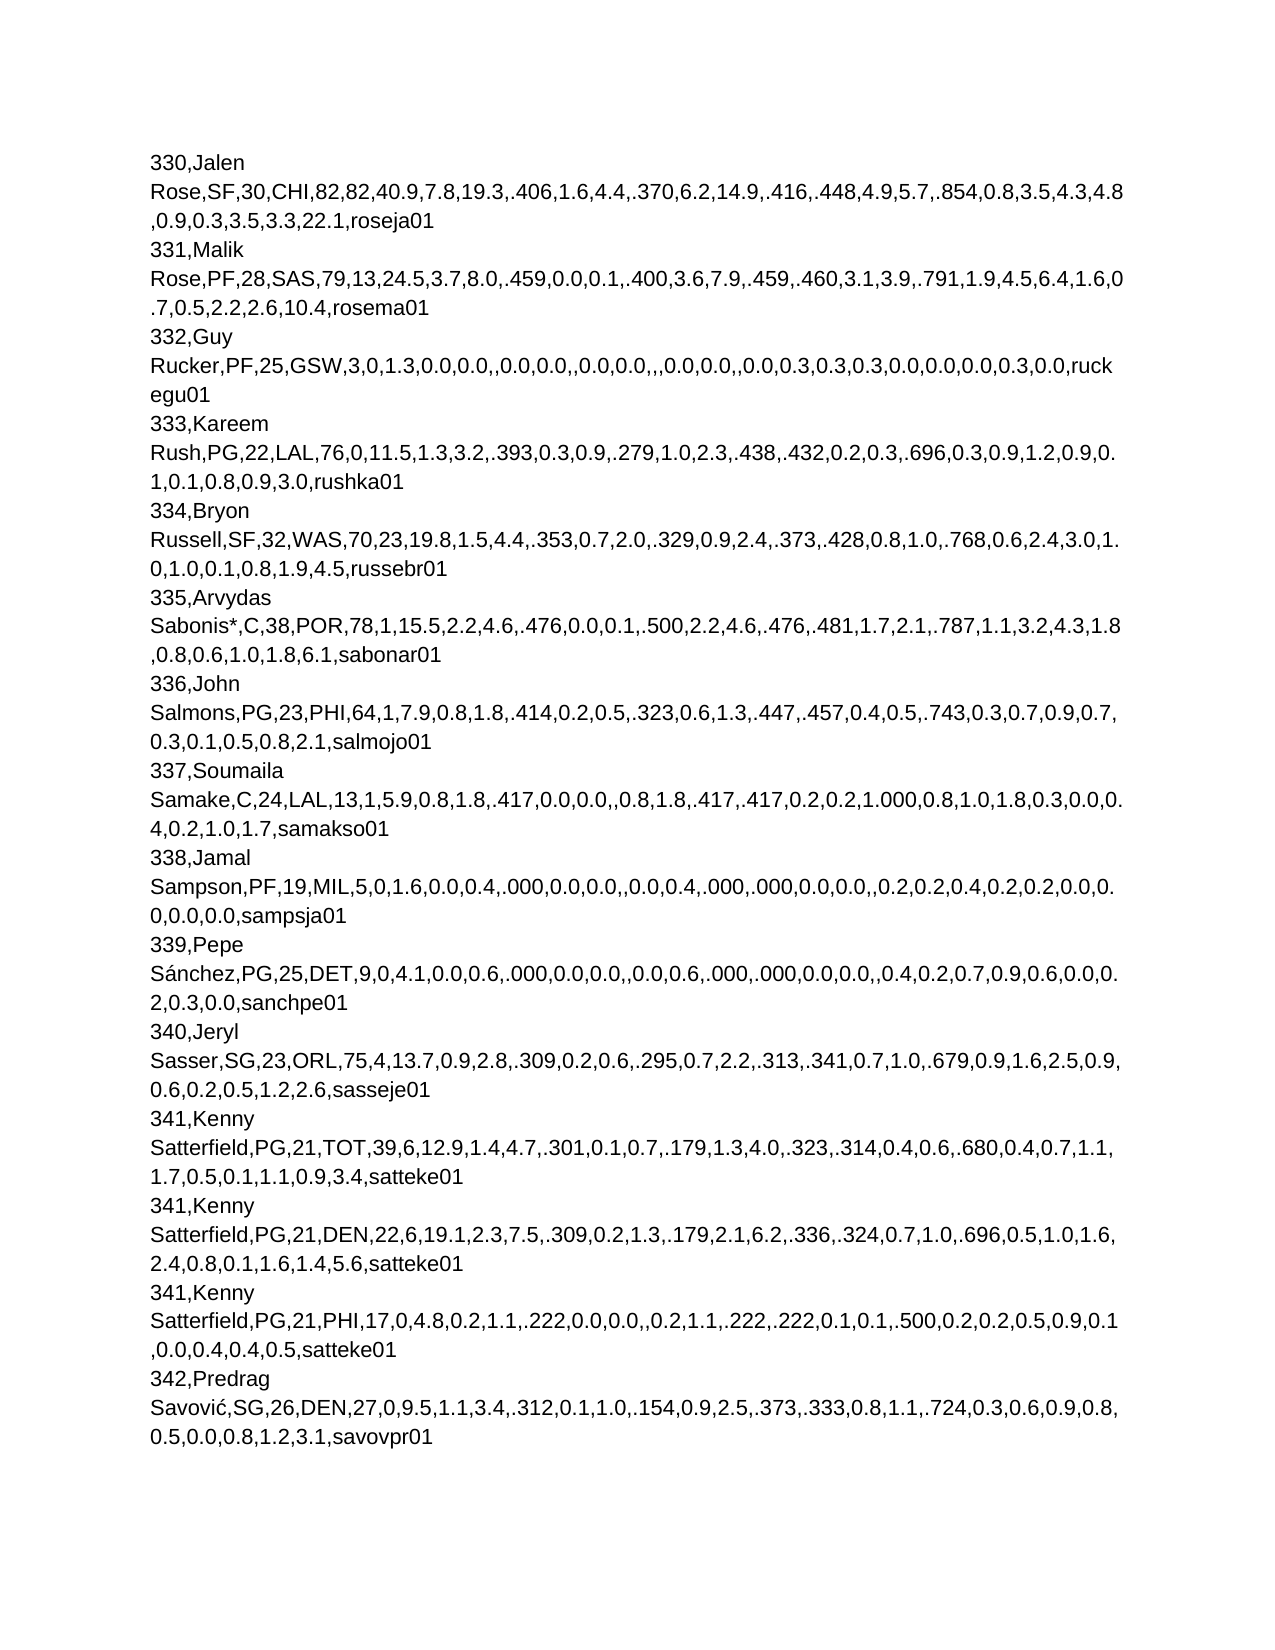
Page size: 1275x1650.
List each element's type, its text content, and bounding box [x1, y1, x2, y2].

text 341,Kenny Satterfield,PG,21,DEN,22,6,19.1,2.3,7.5,.309,0.2,1.3,.179,2.1,6.2,.336,.324,0.7,1.0,.696,0.5,1.0,1.6,2.4,0.8,0.1,1.6,1.4,5.6,satteke01 [150, 1192, 1125, 1276]
text 341,Kenny Satterfield,PG,21,TOT,39,6,12.9,1.4,4.7,.301,0.1,0.7,.179,1.3,4.0,.323,.314,0.4,0.6,.680,0.4,0.7,1.1,1.7,0.5,0.1,1.1,0.9,3.4,satteke01 [150, 1106, 1125, 1189]
text 338,Jamal Sampson,PF,19,MIL,5,0,1.6,0.0,0.4,.000,0.0,0.0,,0.0,0.4,.000,.000,0.0,0.0,,0.2,0.2,0.4,0.2,0.2,0.0,0.0,0.0,0.0,sampsja01 [150, 845, 1125, 928]
text 342,Predrag Savović,SG,26,DEN,27,0,9.5,1.1,3.4,.312,0.1,1.0,.154,0.9,2.5,.373,.333,0.8,1.1,.724,0.3,0.6,0.9,0.8,0.5,0.0,0.8,1.2,3.1,savovpr01 [150, 1366, 1125, 1449]
text 336,John Salmons,PG,23,PHI,64,1,7.9,0.8,1.8,.414,0.2,0.5,.323,0.6,1.3,.447,.457,0.4,0.5,.743,0.3,0.7,0.9,0.7,0.3,0.1,0.5,0.8,2.1,salmojo01 [150, 671, 1125, 754]
text 331,Malik Rose,PF,28,SAS,79,13,24.5,3.7,8.0,.459,0.0,0.1,.400,3.6,7.9,.459,.460,3.1,3.9,.791,1.9,4.5,6.4,1.6,0.7,0.5,2.2,2.6,10.4,rosema01 [150, 237, 1125, 320]
text 330,Jalen Rose,SF,30,CHI,82,82,40.9,7.8,19.3,.406,1.6,4.4,.370,6.2,14.9,.416,.448,4.9,5.7,.854,0.8,3.5,4.3,4.8,0.9,0.3,3.5,3.3,22.1,roseja01 [150, 150, 1125, 233]
text 340,Jeryl Sasser,SG,23,ORL,75,4,13.7,0.9,2.8,.309,0.2,0.6,.295,0.7,2.2,.313,.341,0.7,1.0,.679,0.9,1.6,2.5,0.9,0.6,0.2,0.5,1.2,2.6,sasseje01 [150, 1019, 1125, 1102]
text 339,Pepe Sánchez,PG,25,DET,9,0,4.1,0.0,0.6,.000,0.0,0.0,,0.0,0.6,.000,.000,0.0,0.0,,0.4,0.2,0.7,0.9,0.6,0.0,0.2,0.3,0.0,sanchpe01 [150, 932, 1125, 1015]
text 333,Kareem Rush,PG,22,LAL,76,0,11.5,1.3,3.2,.393,0.3,0.9,.279,1.0,2.3,.438,.432,0.2,0.3,.696,0.3,0.9,1.2,0.9,0.1,0.1,0.8,0.9,3.0,rushka01 [150, 411, 1125, 494]
text 335,Arvydas Sabonis*,C,38,POR,78,1,15.5,2.2,4.6,.476,0.0,0.1,.500,2.2,4.6,.476,.481,1.7,2.1,.787,1.1,3.2,4.3,1.8,0.8,0.6,1.0,1.8,6.1,sabonar01 [150, 584, 1125, 667]
text 341,Kenny Satterfield,PG,21,PHI,17,0,4.8,0.2,1.1,.222,0.0,0.0,,0.2,1.1,.222,.222,0.1,0.1,.500,0.2,0.2,0.5,0.9,0.1,0.0,0.4,0.4,0.5,satteke01 [150, 1279, 1125, 1362]
text 332,Guy Rucker,PF,25,GSW,3,0,1.3,0.0,0.0,,0.0,0.0,,0.0,0.0,,,0.0,0.0,,0.0,0.3,0.3,0.3,0.0,0.0,0.0,0.3,0.0,ruckegu01 [150, 324, 1125, 407]
text 334,Bryon Russell,SF,32,WAS,70,23,19.8,1.5,4.4,.353,0.7,2.0,.329,0.9,2.4,.373,.428,0.8,1.0,.768,0.6,2.4,3.0,1.0,1.0,0.1,0.8,1.9,4.5,russebr01 [150, 497, 1125, 581]
text 337,Soumaila Samake,C,24,LAL,13,1,5.9,0.8,1.8,.417,0.0,0.0,,0.8,1.8,.417,.417,0.2,0.2,1.000,0.8,1.0,1.8,0.3,0.0,0.4,0.2,1.0,1.7,samakso01 [150, 758, 1125, 841]
